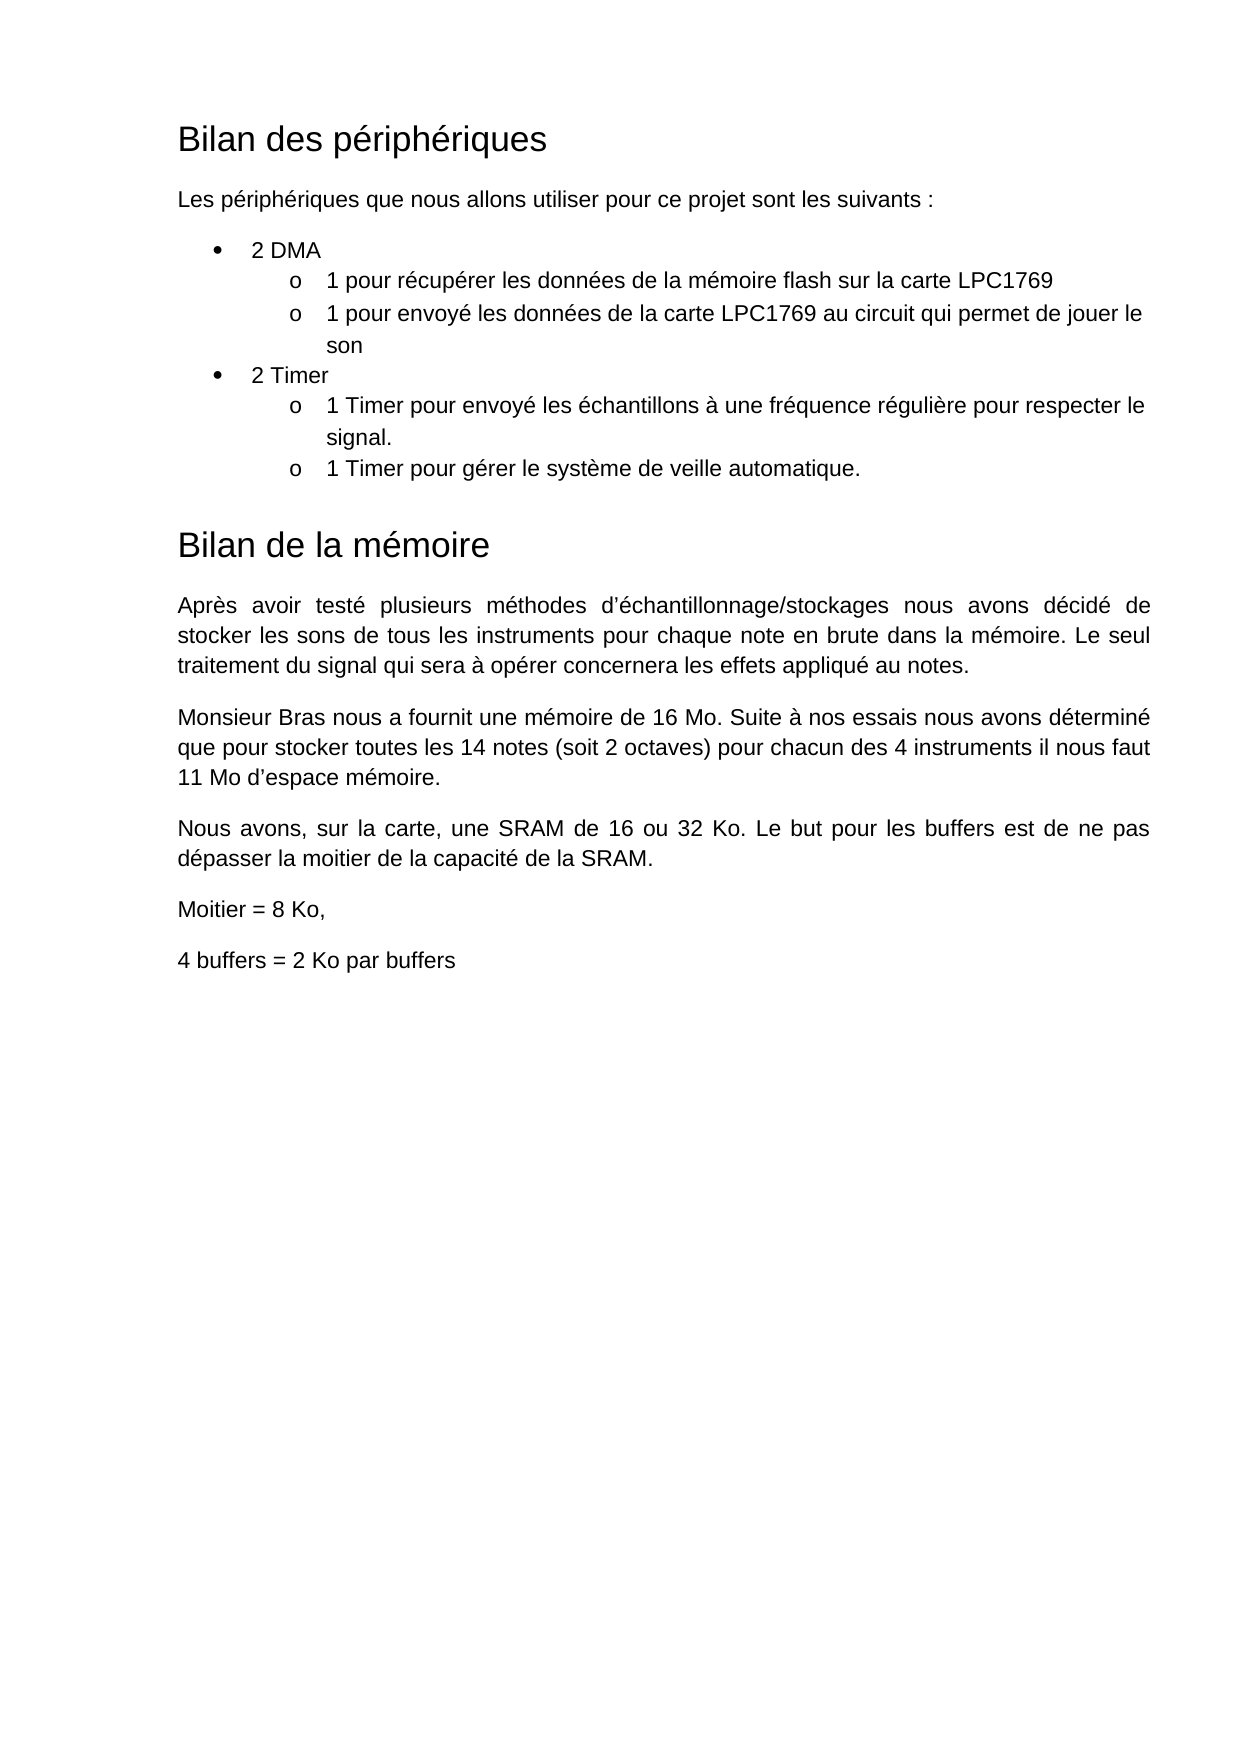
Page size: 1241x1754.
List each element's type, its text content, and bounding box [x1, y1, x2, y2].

list 2 DMA [213, 237, 1152, 263]
text Après avoir testé plusieurs méthodes d’échantillonnage/stockages nous avons décidé de stocker les sons de tous les instruments pour chaque note en brute dans la mémoire. Le seul traitement du signal qui sera à opérer concernera les effets appliqué au notes. [177, 592, 1152, 679]
list 1 pour envoyé les données de la carte LPC1769 au circuit qui permet de jouer le son [288, 299, 1152, 358]
subtitle Bilan des périphériques [177, 118, 1152, 159]
list 1 pour récupérer les données de la mémoire flash sur la carte LPC1769 [288, 267, 1152, 295]
list 2 Timer [213, 362, 1152, 388]
text 4 buffers = 2 Ko par buffers [177, 947, 1152, 974]
text Les périphériques que nous allons utiliser pour ce projet sont les suivants : [177, 186, 1152, 212]
text Moitier = 8 Ko, [177, 896, 1152, 923]
list 1 Timer pour gérer le système de veille automatique. [288, 454, 1152, 483]
text Nous avons, sur la carte, une SRAM de 16 ou 32 Ko. Le but pour les buffers est de ne pas dépasser la moitier de la capacité de la SRAM. [177, 815, 1152, 872]
text Monsieur Bras nous a fournit une mémoire de 16 Mo. Suite à nos essais nous avons déterminé que pour stocker toutes les 14 notes (soit 2 octaves) pour chacun des 4 instruments il nous faut 11 Mo d’espace mémoire. [177, 703, 1152, 790]
subtitle Bilan de la mémoire [177, 524, 1152, 565]
list 1 Timer pour envoyé les échantillons à une fréquence régulière pour respecter le signal. [288, 392, 1152, 451]
